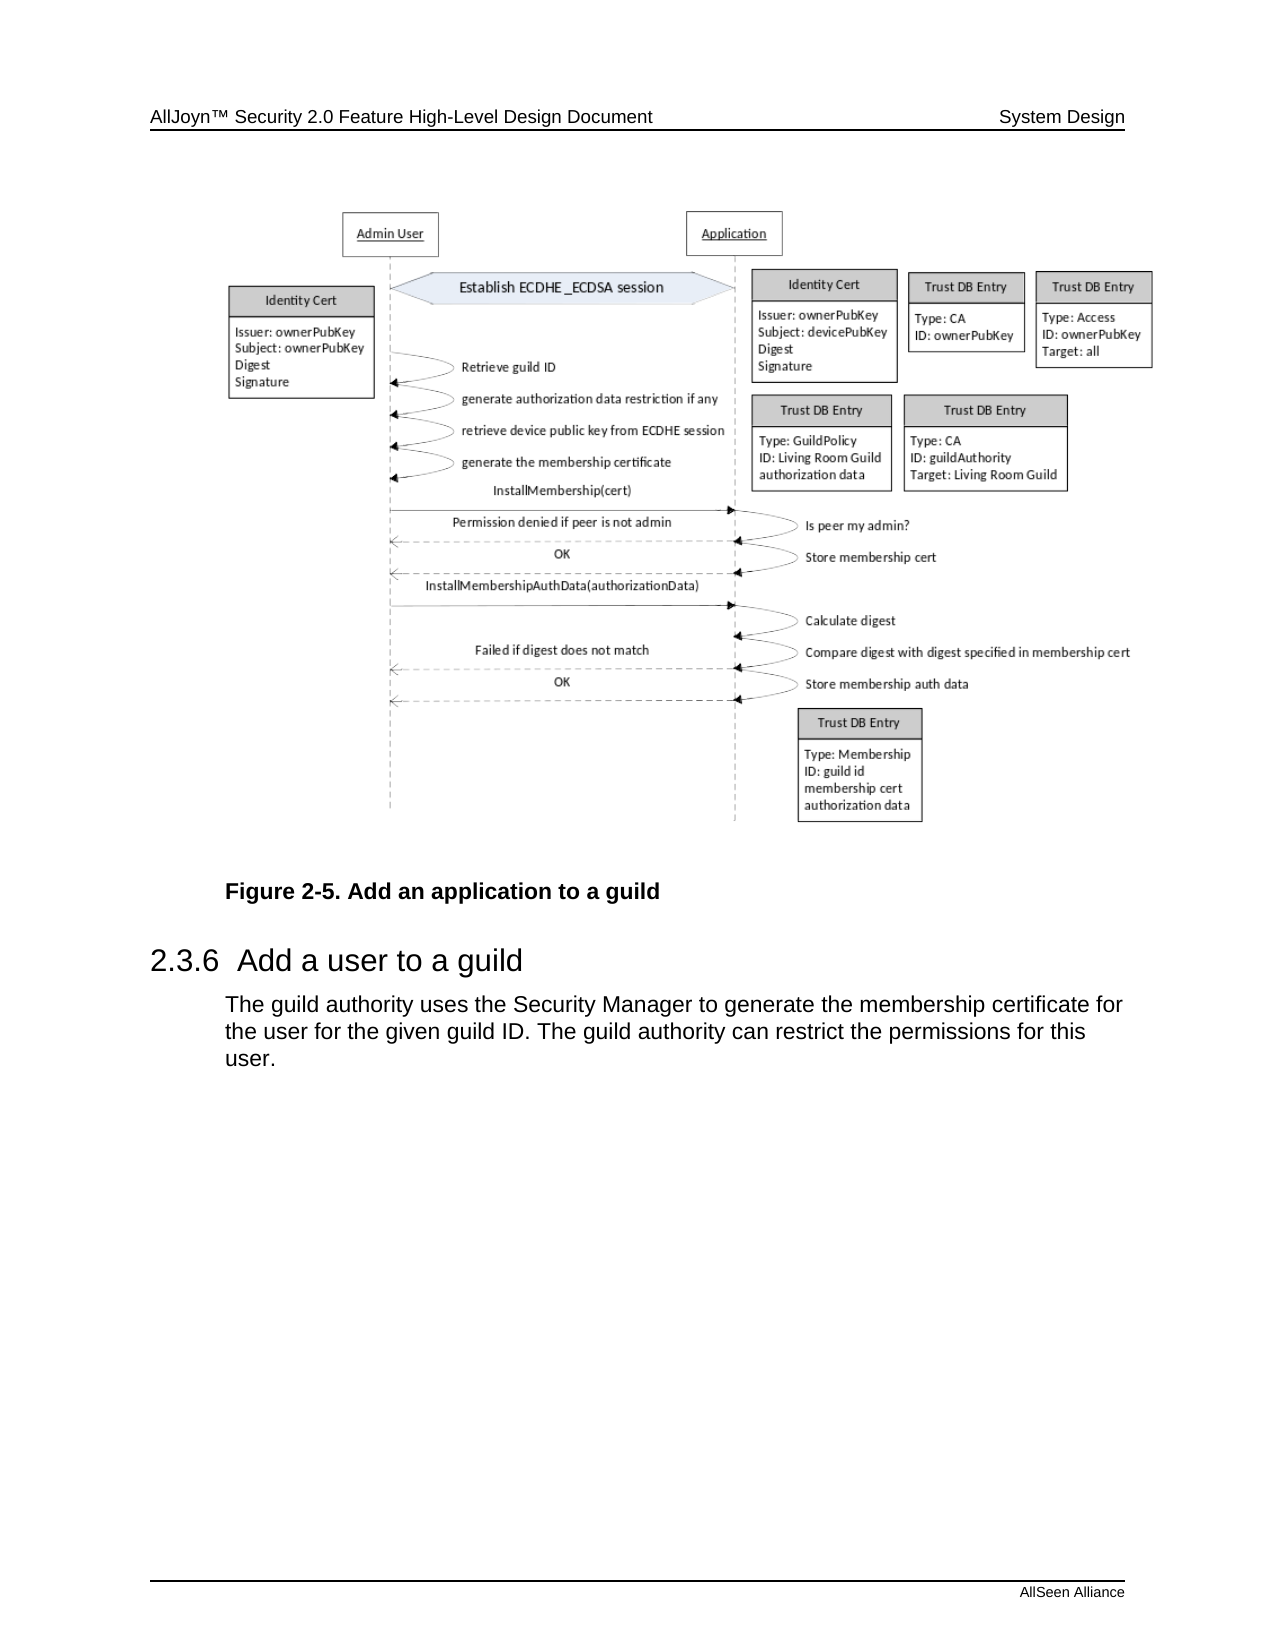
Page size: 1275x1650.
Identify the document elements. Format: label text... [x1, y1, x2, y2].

text Figure -. Add an application to a guild [225, 878, 1125, 904]
text The guild authority uses the Security Manager to generate the membership certificate for the user for the given guild ID. The guild authority can restrict the permissions for this user. [225, 990, 1125, 1072]
subtitle Add a user to a guild [150, 942, 1125, 978]
